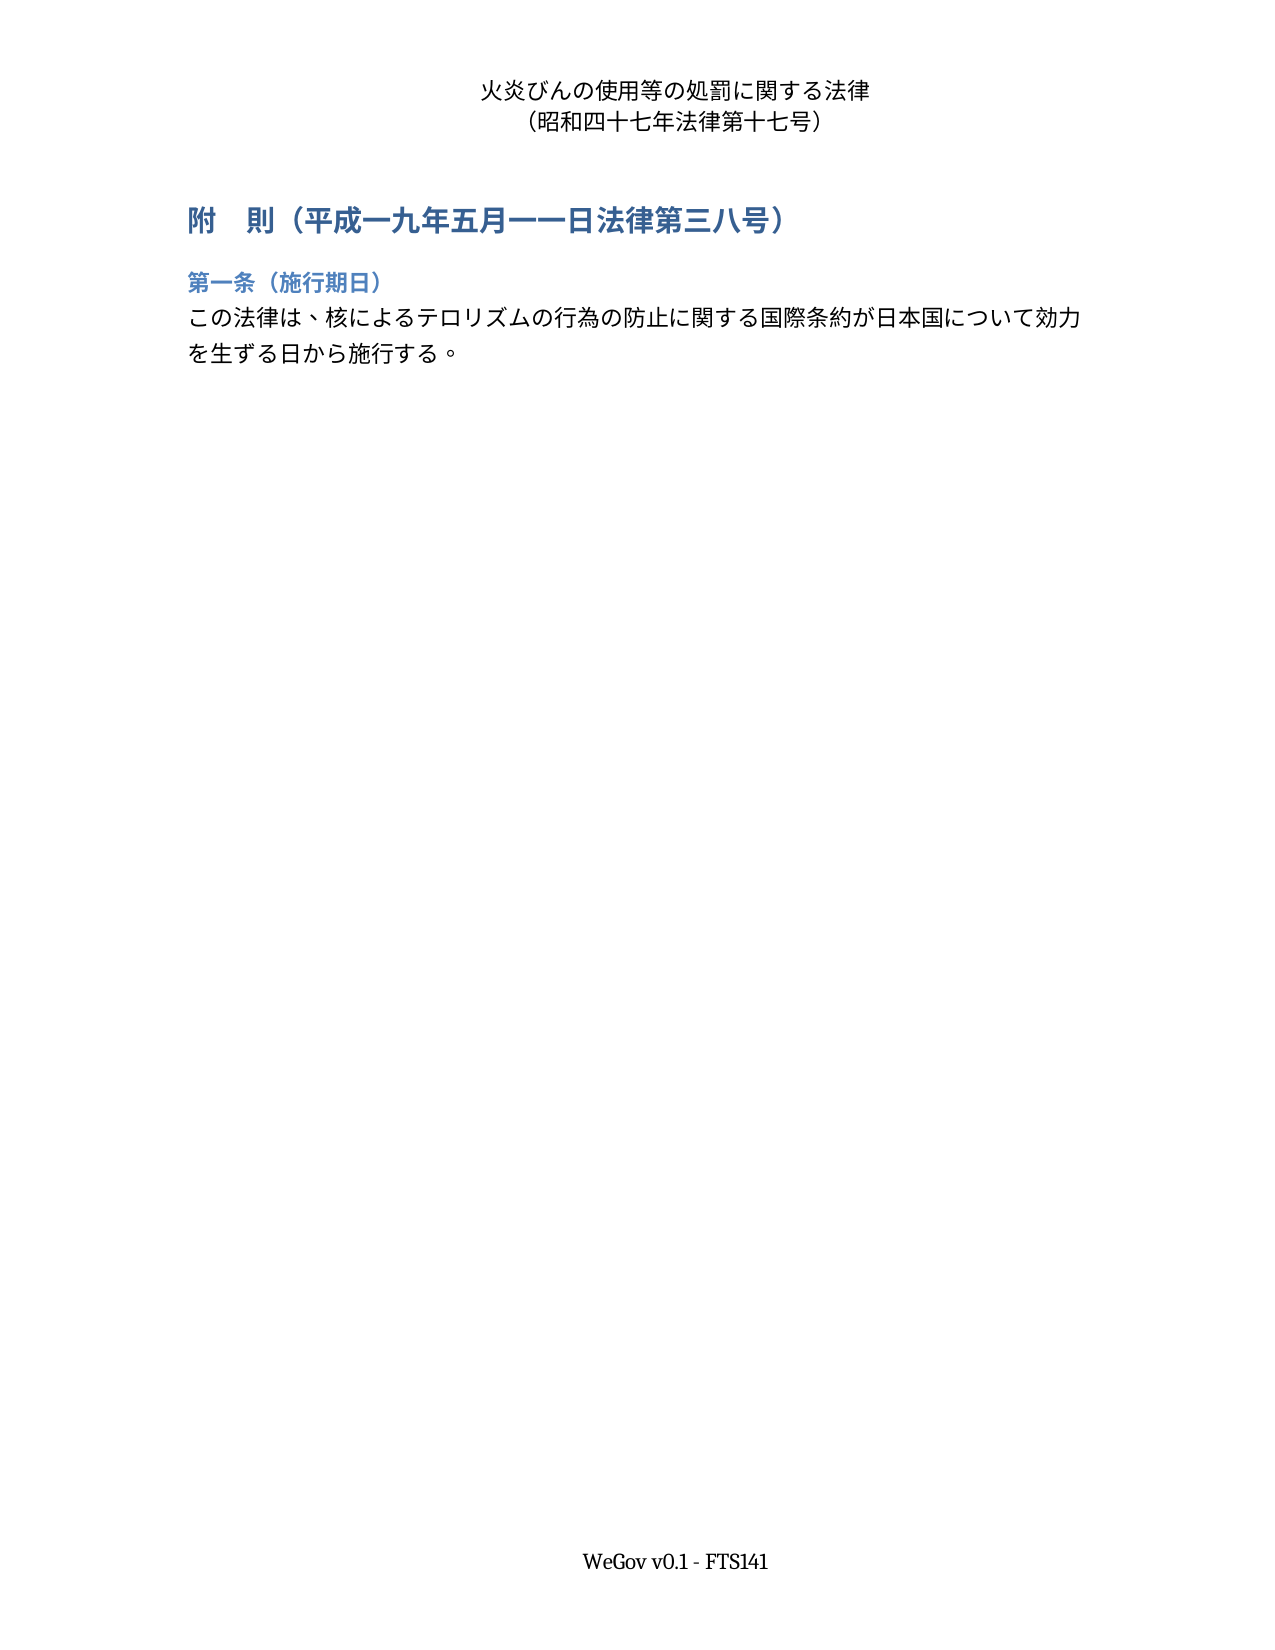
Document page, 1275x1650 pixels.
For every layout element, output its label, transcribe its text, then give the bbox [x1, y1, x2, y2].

text この法律は、核によるテロリズムの行為の防止に関する国際条約が日本国について効力を生ずる日から施行する。 [187, 302, 1087, 369]
subtitle 附 則（平成一九年五月一一日法律第三八号） [187, 200, 1087, 240]
subtitle 第一条（施行期日） [187, 266, 1087, 298]
